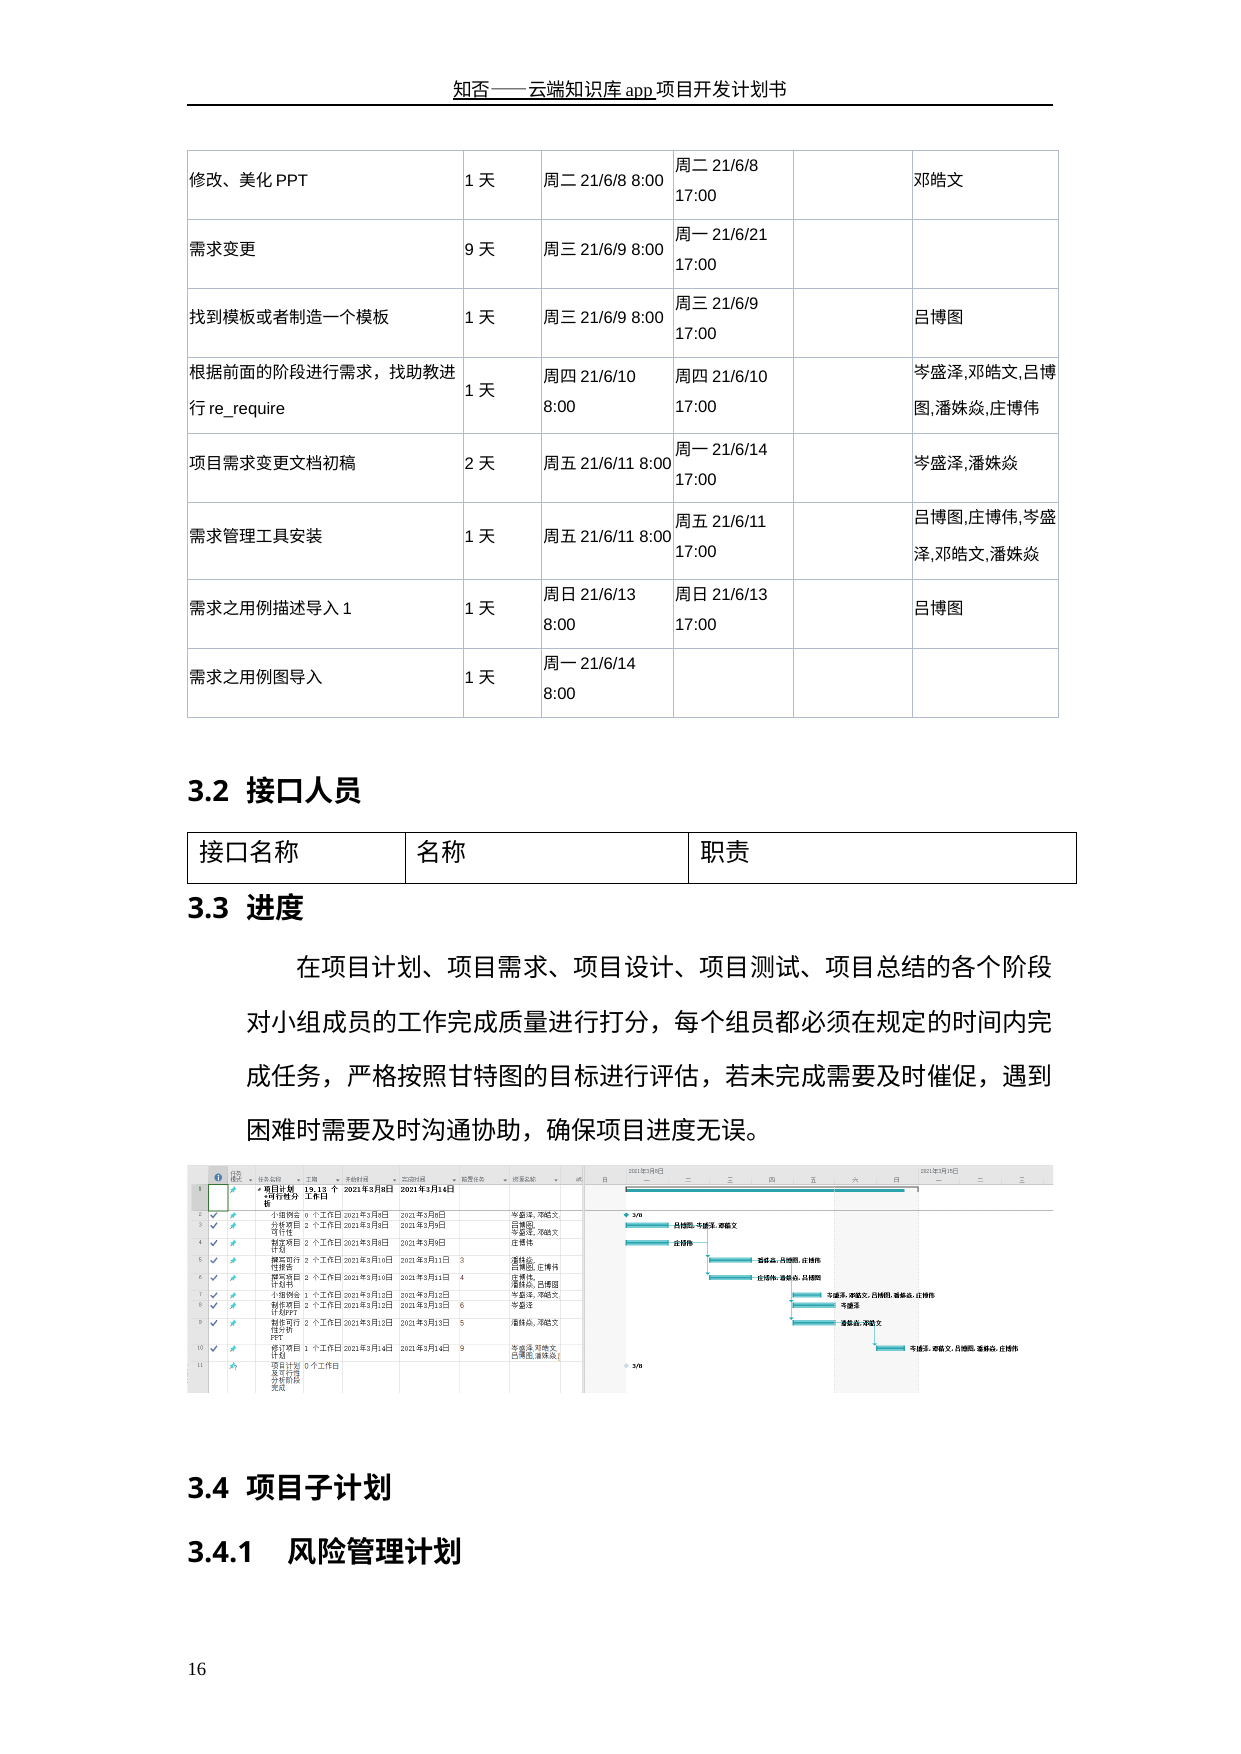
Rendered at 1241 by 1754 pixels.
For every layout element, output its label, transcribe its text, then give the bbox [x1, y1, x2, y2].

table_cell 周一 21/6/14 8:00 [542, 649, 673, 717]
table_cell 吕博图 [913, 289, 1058, 357]
table_cell 1 天 [464, 358, 541, 433]
table_cell [794, 503, 912, 579]
table_cell 周二 21/6/8 17:00 [674, 151, 793, 219]
table_cell 需求管理工具安装 [188, 503, 463, 579]
table_cell 周一 21/6/14 17:00 [674, 434, 793, 502]
table_cell 周五 21/6/11 8:00 [542, 503, 673, 579]
list 进度 [187, 884, 1053, 927]
table_cell 周三 21/6/9 8:00 [542, 289, 673, 357]
table_cell [794, 151, 912, 219]
table_header 接口名称 [188, 833, 405, 883]
table_cell 周日 21/6/13 8:00 [542, 580, 673, 648]
table_cell [913, 220, 1058, 288]
picture [187, 1165, 1054, 1393]
text 在项目计划、项目需求、项目设计、项目测试、项目总结的各个阶段对小组成员的工作完成质量进行打分，每个组员都必须在规定的时间内完成任务，严格按照甘特图的目标进行评估，若未完成需要及时催促，遇到困难时需要及时沟通协助，确保项目进度无误。 [246, 948, 1053, 1147]
table_cell 1 天 [464, 289, 541, 357]
table_cell 9 天 [464, 220, 541, 288]
table_header 职责 [689, 833, 1076, 883]
table_cell [913, 649, 1058, 717]
table_cell 找到模板或者制造一个模板 [188, 289, 463, 357]
table_cell [794, 220, 912, 288]
list 接口人员 [187, 768, 1053, 810]
table_cell [794, 289, 912, 357]
table_cell 2 天 [464, 434, 541, 502]
table_cell [794, 580, 912, 648]
list 风险管理计划 [187, 1528, 1053, 1571]
table_cell 1 天 [464, 151, 541, 219]
table_cell 1 天 [464, 580, 541, 648]
table_cell 修改、美化PPT [188, 151, 463, 219]
table_cell 需求之用例图导入 [188, 649, 463, 717]
table_header 名称 [406, 833, 688, 883]
table_cell 周二 21/6/8 8:00 [542, 151, 673, 219]
table_cell [794, 434, 912, 502]
table_cell 吕博图,庄博伟,岑盛泽,邓皓文,潘姝焱 [913, 503, 1058, 579]
table_cell 岑盛泽,邓皓文,吕博图,潘姝焱,庄博伟 [913, 358, 1058, 433]
table_cell 周四 21/6/10 8:00 [542, 358, 673, 433]
table_cell 周三 21/6/9 17:00 [674, 289, 793, 357]
table_cell 根据前面的阶段进行需求，找助教进行re_require [188, 358, 463, 433]
table_cell 项目需求变更文档初稿 [188, 434, 463, 502]
table_cell 1 天 [464, 503, 541, 579]
table_cell 周三 21/6/9 8:00 [542, 220, 673, 288]
table_cell [794, 649, 912, 717]
table_cell 周日 21/6/13 17:00 [674, 580, 793, 648]
table_cell 周五 21/6/11 17:00 [674, 503, 793, 579]
table_cell 吕博图 [913, 580, 1058, 648]
table_cell [674, 649, 793, 717]
table_cell 1 天 [464, 649, 541, 717]
table_cell 邓皓文 [913, 151, 1058, 219]
table_cell 需求之用例描述导入1 [188, 580, 463, 648]
table_cell 需求变更 [188, 220, 463, 288]
table_cell [794, 358, 912, 433]
table_cell 周四 21/6/10 17:00 [674, 358, 793, 433]
table_cell 岑盛泽,潘姝焱 [913, 434, 1058, 502]
table_cell 周一 21/6/21 17:00 [674, 220, 793, 288]
list 项目子计划 [187, 1465, 1053, 1507]
table_cell 周五 21/6/11 8:00 [542, 434, 673, 502]
